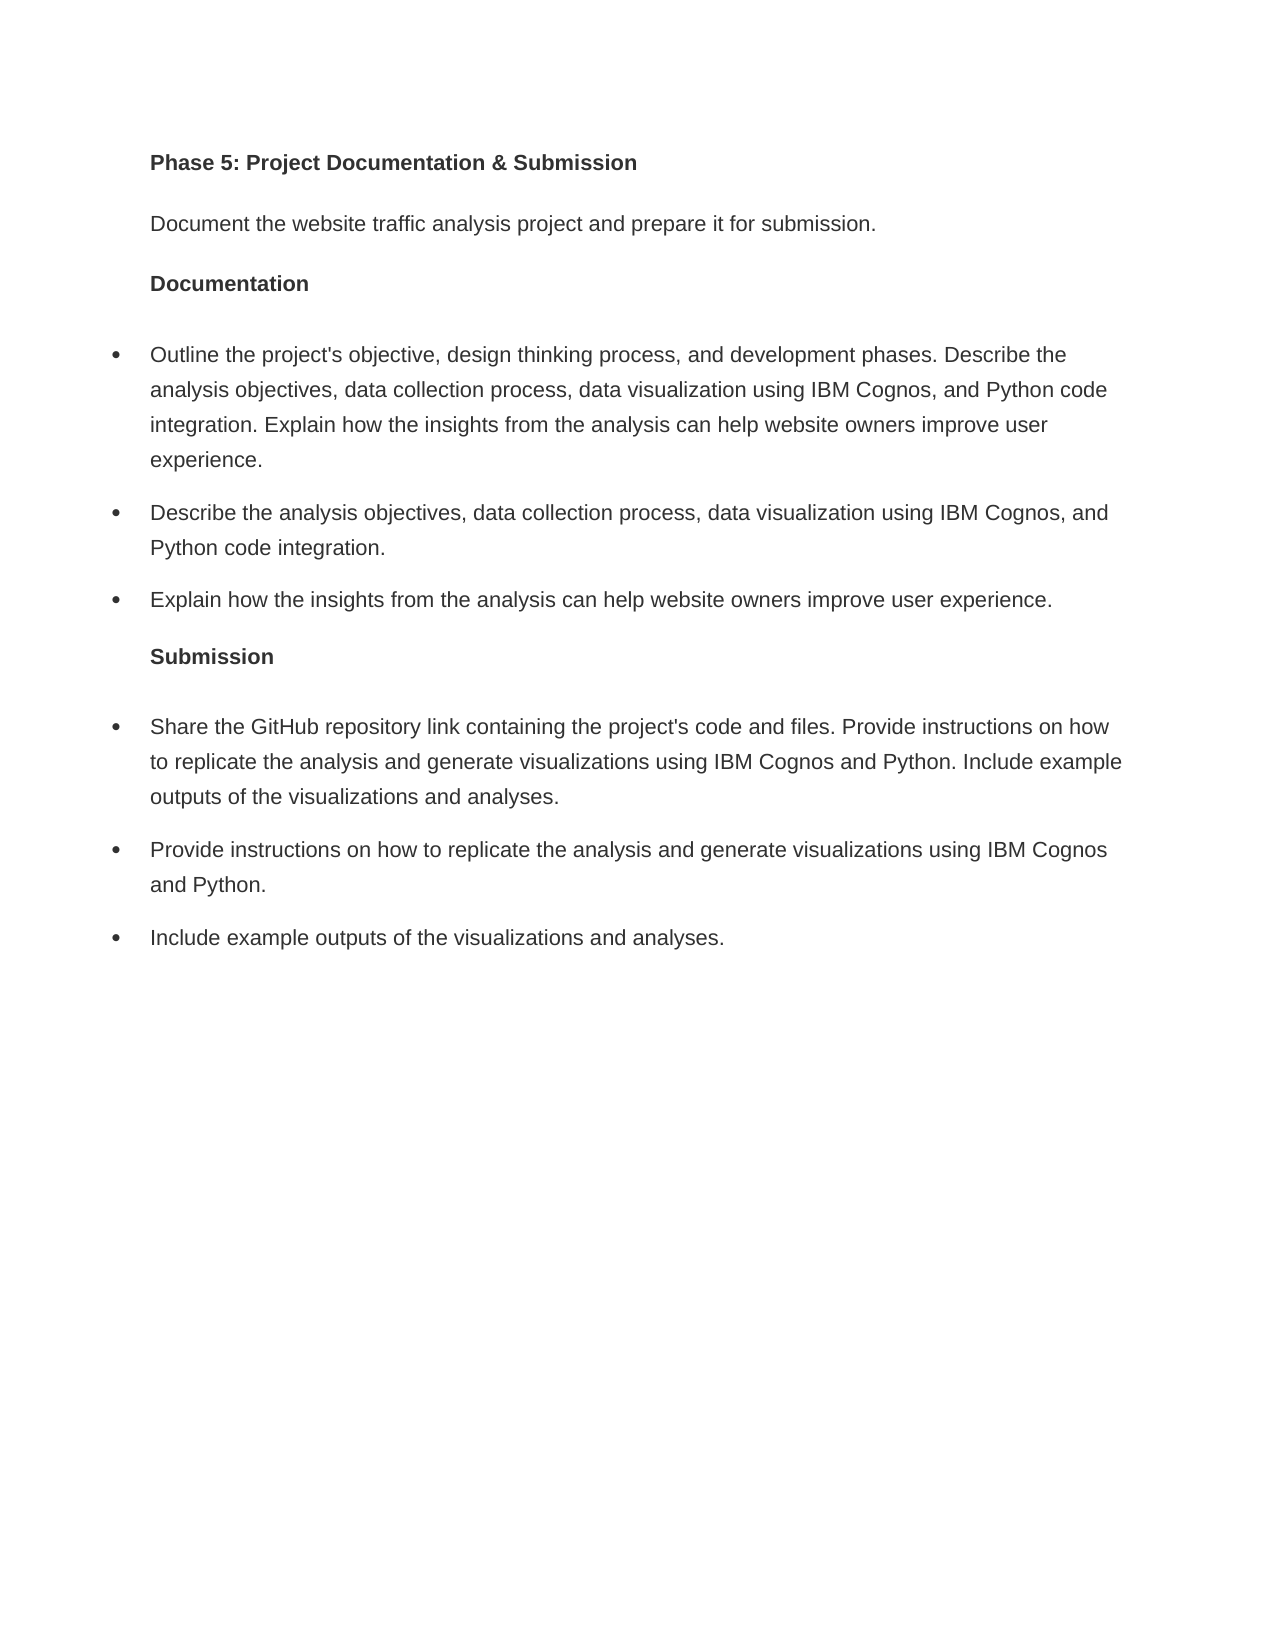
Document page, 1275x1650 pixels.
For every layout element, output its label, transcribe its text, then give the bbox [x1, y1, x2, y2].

list Include example outputs of the visualizations and analyses. [112, 914, 1125, 949]
list Provide instructions on how to replicate the analysis and generate visualizations using IBM Cognos and Python. [112, 827, 1125, 897]
list Share the GitHub repository link containing the project's code and files. Provide instructions on how to replicate the analysis and generate visualizations using IBM Cognos and Python. Include example outputs of the visualizations and analyses. [112, 704, 1125, 809]
list Outline the project's objective, design thinking process, and development phases. Describe the analysis objectives, data collection process, data visualization using IBM Cognos, and Python code integration. Explain how the insights from the analysis can help website owners improve user experience. [112, 332, 1125, 472]
text Document the website traffic analysis project and prepare it for submission. [150, 211, 1125, 236]
text Phase 5: Project Documentation & Submission [150, 150, 1125, 175]
list Describe the analysis objectives, data collection process, data visualization using IBM Cognos, and Python code integration. [112, 489, 1125, 559]
text Submission [150, 643, 1125, 669]
list Explain how the insights from the analysis can help website owners improve user experience. [112, 577, 1125, 612]
text Documentation [150, 271, 1125, 296]
